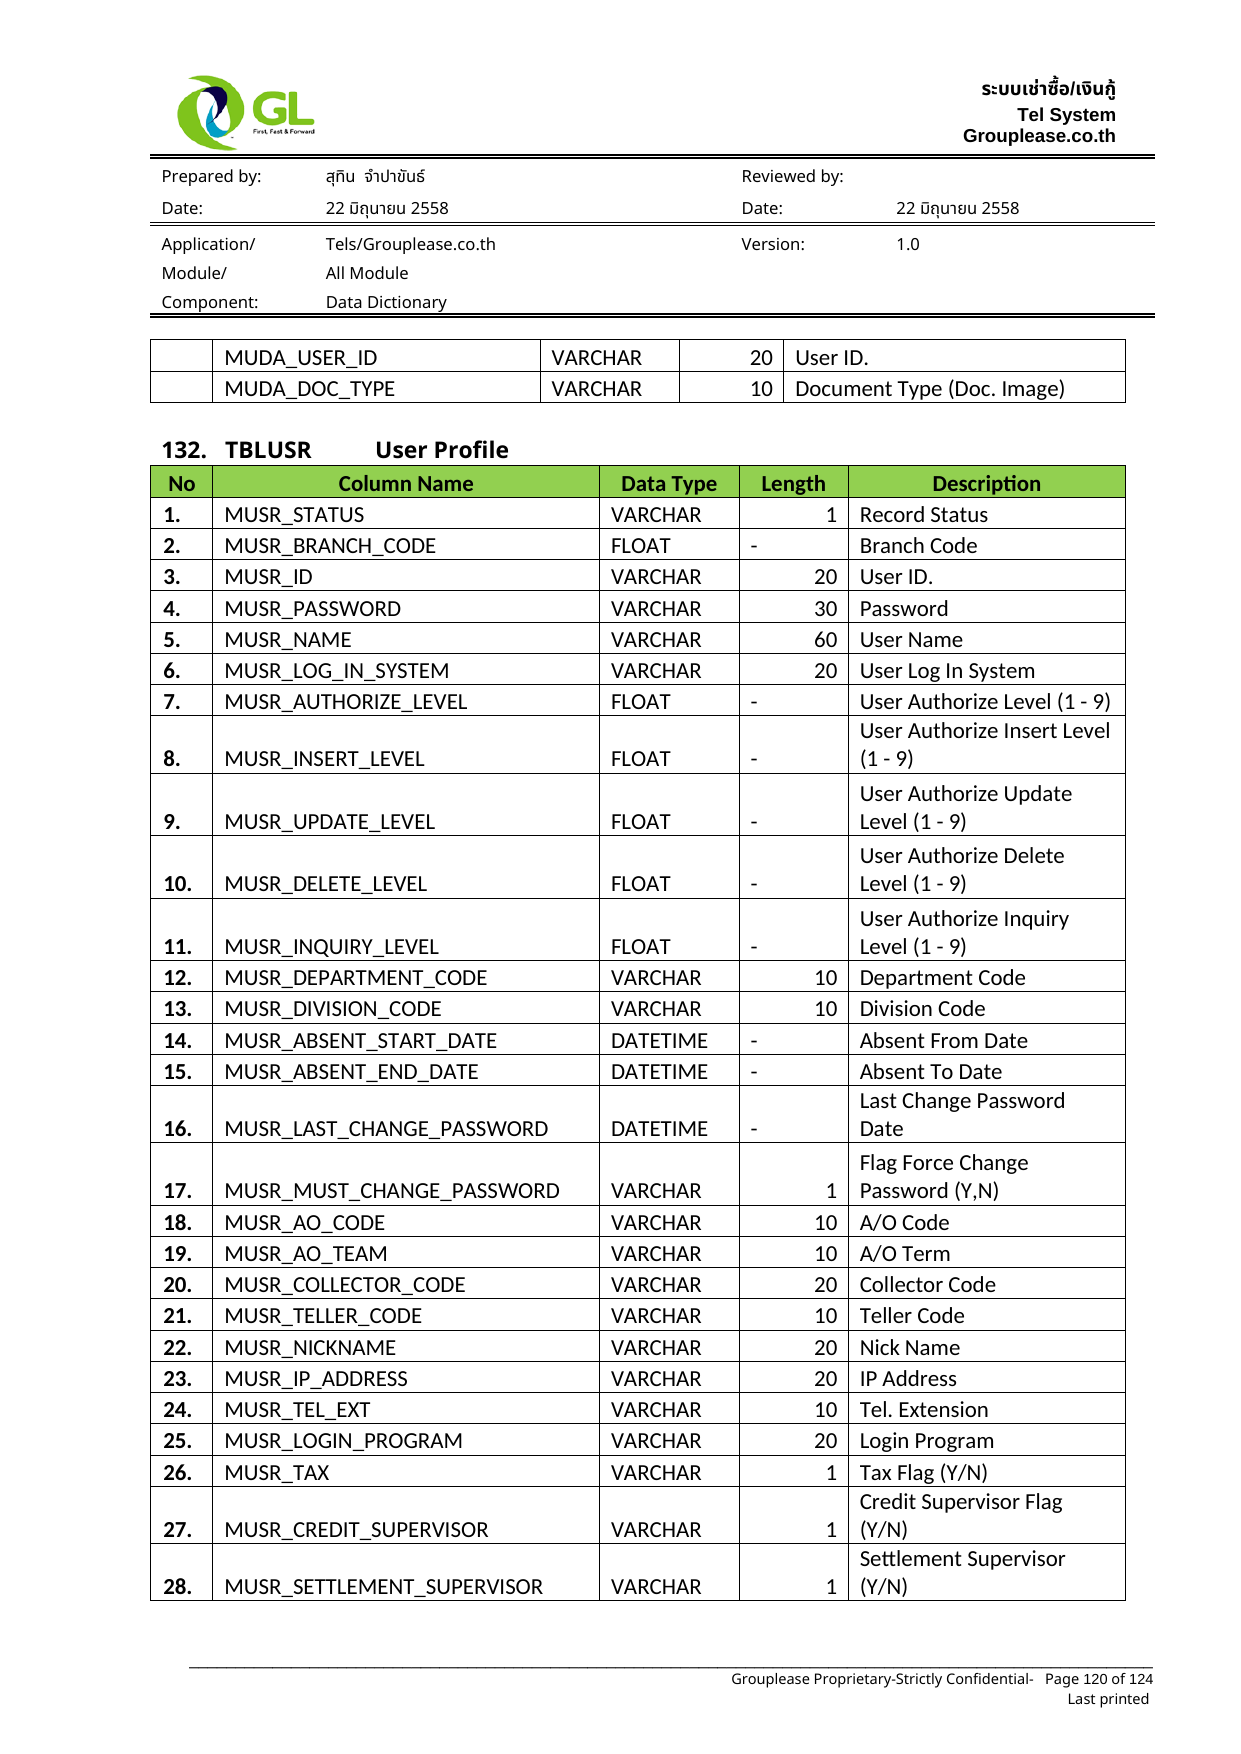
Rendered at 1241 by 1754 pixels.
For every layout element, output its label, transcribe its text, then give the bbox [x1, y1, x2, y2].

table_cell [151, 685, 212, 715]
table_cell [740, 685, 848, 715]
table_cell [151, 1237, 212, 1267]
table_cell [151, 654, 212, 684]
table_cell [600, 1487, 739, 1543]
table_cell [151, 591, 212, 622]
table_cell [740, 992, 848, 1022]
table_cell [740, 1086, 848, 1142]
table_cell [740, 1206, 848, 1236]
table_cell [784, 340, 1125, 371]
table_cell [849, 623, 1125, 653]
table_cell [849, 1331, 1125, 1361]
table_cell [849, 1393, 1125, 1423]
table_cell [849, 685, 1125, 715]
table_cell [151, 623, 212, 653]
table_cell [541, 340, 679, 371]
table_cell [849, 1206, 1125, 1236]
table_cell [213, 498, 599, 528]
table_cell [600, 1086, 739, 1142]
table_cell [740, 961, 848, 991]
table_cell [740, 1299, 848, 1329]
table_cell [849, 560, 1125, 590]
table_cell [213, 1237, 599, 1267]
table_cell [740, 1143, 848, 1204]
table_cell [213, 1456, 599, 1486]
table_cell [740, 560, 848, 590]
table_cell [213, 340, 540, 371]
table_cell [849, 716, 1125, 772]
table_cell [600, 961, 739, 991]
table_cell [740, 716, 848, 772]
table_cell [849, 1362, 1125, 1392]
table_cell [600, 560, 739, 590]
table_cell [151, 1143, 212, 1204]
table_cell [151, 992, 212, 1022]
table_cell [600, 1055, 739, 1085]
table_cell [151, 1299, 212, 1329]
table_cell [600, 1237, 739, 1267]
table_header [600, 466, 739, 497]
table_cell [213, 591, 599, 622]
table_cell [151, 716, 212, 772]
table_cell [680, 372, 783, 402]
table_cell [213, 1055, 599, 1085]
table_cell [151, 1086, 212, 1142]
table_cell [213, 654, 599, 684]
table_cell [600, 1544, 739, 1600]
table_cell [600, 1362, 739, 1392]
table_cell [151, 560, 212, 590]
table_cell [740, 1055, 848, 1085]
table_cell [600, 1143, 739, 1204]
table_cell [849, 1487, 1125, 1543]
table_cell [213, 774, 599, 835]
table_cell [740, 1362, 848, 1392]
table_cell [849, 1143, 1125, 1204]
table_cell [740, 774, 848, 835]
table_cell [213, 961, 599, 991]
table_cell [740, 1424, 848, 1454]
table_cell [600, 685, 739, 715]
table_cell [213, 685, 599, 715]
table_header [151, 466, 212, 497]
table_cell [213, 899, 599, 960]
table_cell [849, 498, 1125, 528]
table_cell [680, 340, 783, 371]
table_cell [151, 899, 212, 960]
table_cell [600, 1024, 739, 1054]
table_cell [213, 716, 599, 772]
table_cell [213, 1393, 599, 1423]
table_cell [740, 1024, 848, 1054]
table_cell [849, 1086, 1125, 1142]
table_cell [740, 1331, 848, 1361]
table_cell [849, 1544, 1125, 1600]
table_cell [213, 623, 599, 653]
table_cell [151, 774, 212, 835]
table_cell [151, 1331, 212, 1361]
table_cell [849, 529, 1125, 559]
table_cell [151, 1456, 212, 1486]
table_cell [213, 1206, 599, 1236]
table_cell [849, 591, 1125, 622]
list TBLUSR User Profile [161, 434, 1153, 465]
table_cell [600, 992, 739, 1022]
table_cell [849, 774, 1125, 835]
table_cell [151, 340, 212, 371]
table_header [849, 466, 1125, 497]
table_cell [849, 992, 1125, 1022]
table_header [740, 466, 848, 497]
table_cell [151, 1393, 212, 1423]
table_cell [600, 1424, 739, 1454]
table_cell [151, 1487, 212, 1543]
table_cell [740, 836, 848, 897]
picture [161, 75, 323, 154]
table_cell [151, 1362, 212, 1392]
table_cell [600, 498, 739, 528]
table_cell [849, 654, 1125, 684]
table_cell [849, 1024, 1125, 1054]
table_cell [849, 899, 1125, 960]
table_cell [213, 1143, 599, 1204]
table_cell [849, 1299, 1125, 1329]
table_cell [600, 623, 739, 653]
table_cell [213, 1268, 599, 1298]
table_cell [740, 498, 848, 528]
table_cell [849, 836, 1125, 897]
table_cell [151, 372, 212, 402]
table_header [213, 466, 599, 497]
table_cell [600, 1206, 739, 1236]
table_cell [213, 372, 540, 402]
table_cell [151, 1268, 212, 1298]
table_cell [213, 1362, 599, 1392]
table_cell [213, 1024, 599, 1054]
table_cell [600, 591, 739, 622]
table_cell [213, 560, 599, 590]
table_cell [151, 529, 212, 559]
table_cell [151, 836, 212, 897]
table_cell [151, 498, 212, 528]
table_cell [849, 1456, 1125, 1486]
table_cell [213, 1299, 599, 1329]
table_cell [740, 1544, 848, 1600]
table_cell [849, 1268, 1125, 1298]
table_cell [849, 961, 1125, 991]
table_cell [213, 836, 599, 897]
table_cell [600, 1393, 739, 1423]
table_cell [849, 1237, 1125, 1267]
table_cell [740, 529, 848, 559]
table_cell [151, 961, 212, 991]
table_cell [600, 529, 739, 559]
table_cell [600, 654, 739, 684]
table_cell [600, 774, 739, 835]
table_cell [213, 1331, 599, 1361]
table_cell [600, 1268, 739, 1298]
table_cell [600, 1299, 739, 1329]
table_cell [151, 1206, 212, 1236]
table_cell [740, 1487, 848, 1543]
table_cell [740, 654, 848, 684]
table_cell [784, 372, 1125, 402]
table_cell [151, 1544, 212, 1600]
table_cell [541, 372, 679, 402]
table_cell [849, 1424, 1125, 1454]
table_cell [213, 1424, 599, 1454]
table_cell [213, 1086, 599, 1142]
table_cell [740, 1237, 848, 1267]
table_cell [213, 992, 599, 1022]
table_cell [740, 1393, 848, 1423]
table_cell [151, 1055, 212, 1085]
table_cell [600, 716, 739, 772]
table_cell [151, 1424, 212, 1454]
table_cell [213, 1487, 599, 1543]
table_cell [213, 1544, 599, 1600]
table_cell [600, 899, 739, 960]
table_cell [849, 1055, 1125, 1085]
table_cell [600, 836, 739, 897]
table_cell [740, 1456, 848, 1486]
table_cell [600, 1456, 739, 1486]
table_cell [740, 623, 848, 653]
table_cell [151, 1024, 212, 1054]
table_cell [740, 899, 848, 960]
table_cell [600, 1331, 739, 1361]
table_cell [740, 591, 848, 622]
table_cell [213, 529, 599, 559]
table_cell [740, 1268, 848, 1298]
